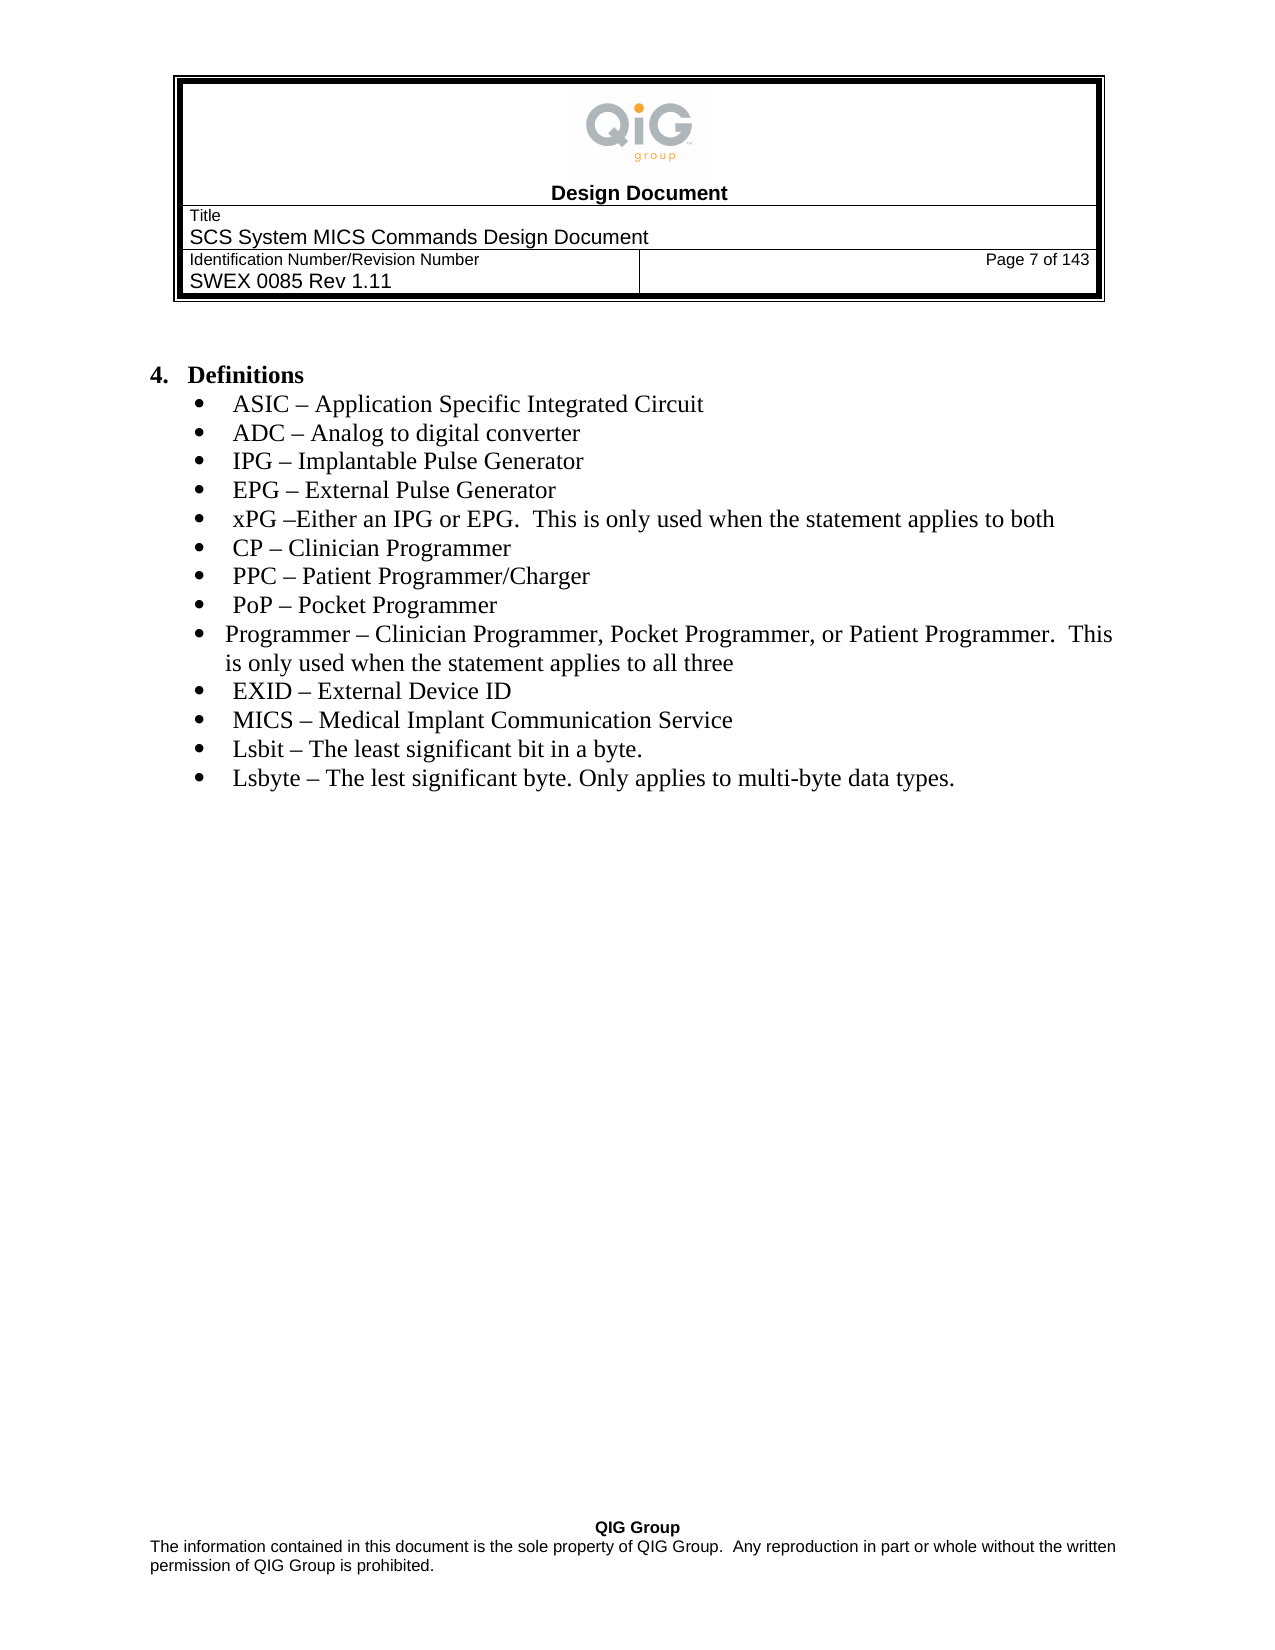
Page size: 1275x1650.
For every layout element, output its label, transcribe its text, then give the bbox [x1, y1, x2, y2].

subtitle Definitions [150, 360, 1125, 389]
list PPC – Patient Programmer/Charger [195, 561, 1125, 590]
list Lsbit – The least significant bit in a byte. [195, 734, 1125, 763]
list EPG – External Pulse Generator [195, 475, 1125, 504]
list ASIC – Application Specific Integrated Circuit [195, 389, 1125, 418]
list EXID – External Device ID [195, 676, 1125, 705]
list CP – Clinician Programmer [195, 533, 1125, 561]
list xPG –Either an IPG or EPG. This is only used when the statement applies to both [195, 504, 1125, 533]
list ADC – Analog to digital converter [195, 418, 1125, 446]
list PoP – Pocket Programmer [195, 590, 1125, 619]
list Lsbyte – The lest significant byte. Only applies to multi-byte data types. [195, 763, 1125, 791]
list MICS – Medical Implant Communication Service [195, 705, 1125, 734]
picture [567, 84, 711, 181]
list IPG – Implantable Pulse Generator [195, 446, 1125, 475]
list Programmer – Clinician Programmer, Pocket Programmer, or Patient Programmer. This is only used when the statement applies to all three [195, 619, 1125, 676]
